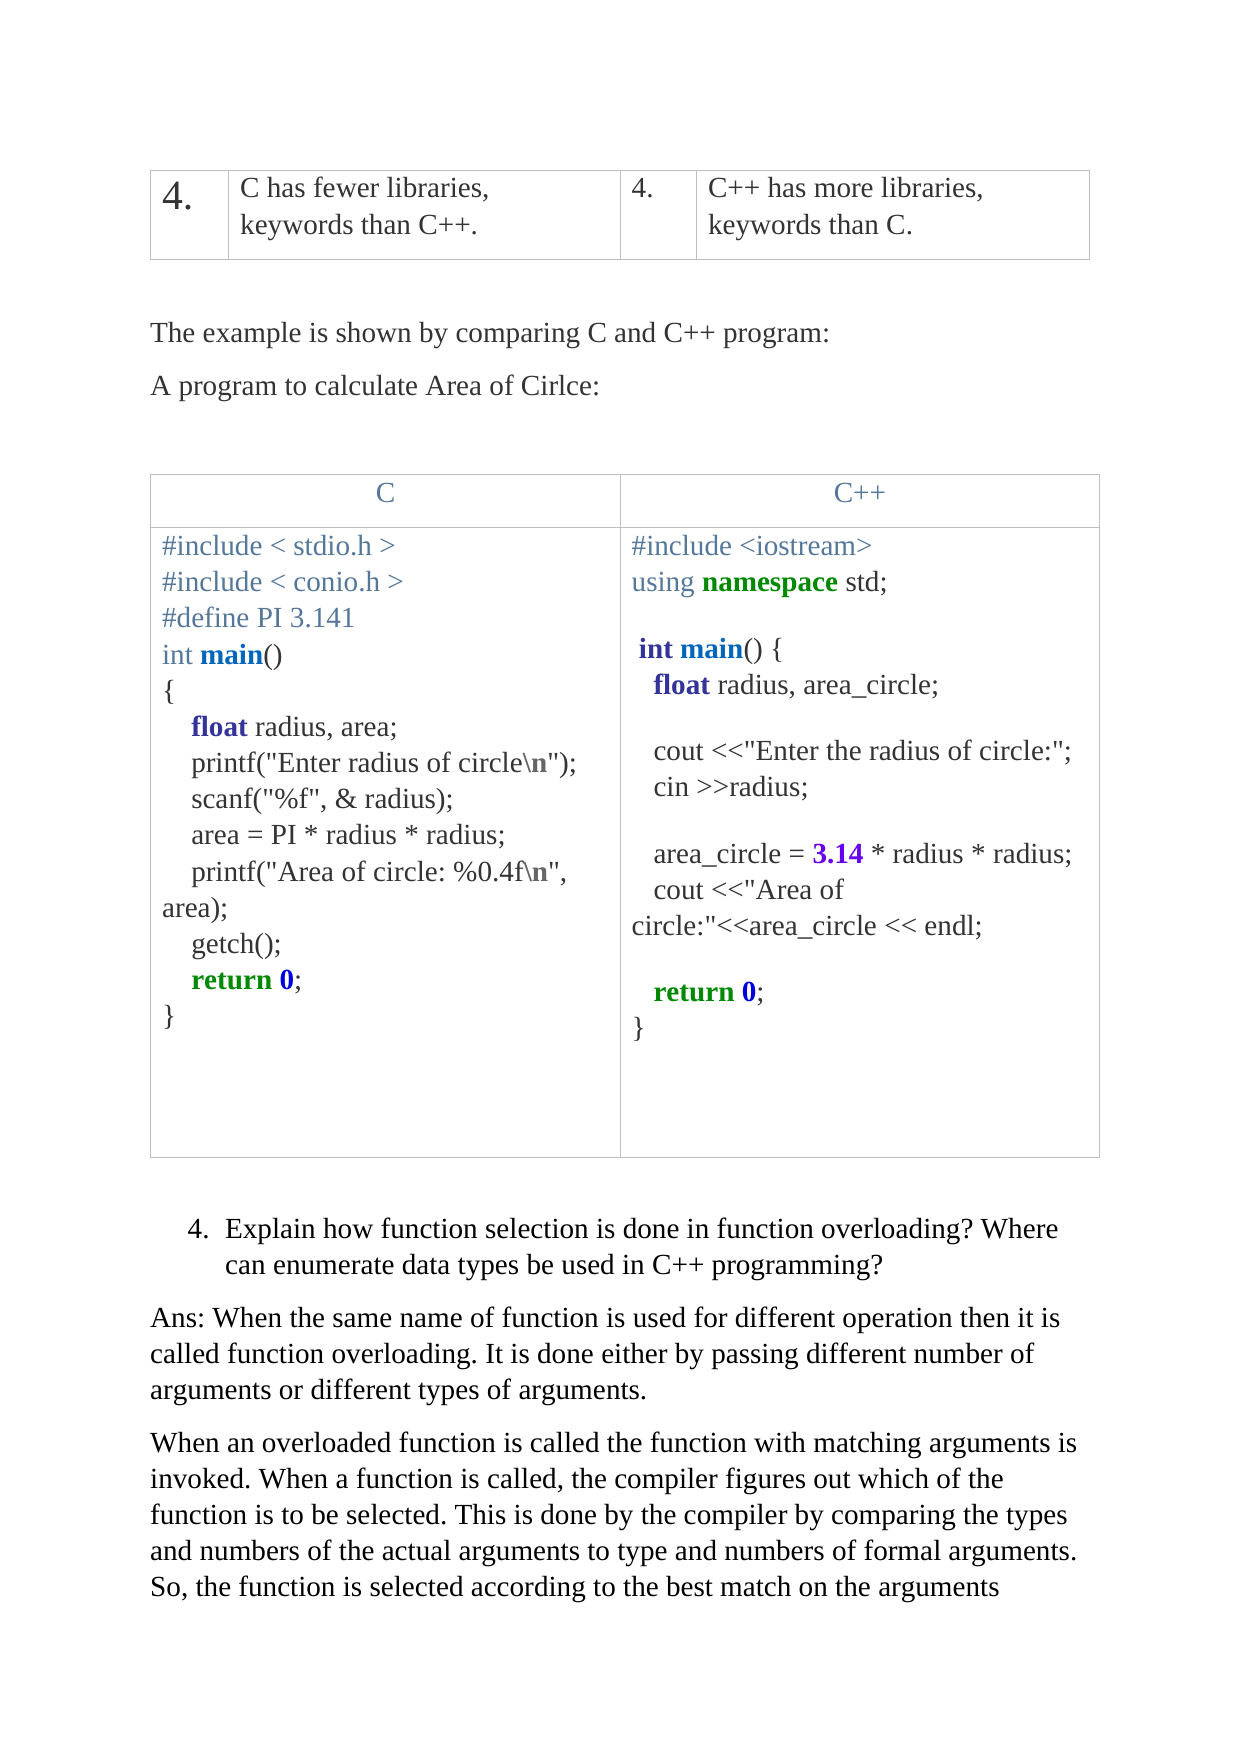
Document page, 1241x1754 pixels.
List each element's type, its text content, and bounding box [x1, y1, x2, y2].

text The example is shown by comparing C and C++ program: [150, 316, 1090, 349]
table_header C [151, 475, 620, 527]
table_cell 4. [621, 171, 696, 259]
text A program to calculate Area of Cirlce: [150, 368, 1090, 402]
table_cell C++ has more libraries, keywords than C. [697, 171, 1089, 259]
text Ans: When the same name of function is used for different operation then it is called function overloading. It is done either by passing different number of arguments or different types of arguments. [150, 1300, 1090, 1406]
table_cell C has fewer libraries, keywords than C++. [229, 171, 620, 259]
table_cell #include < stdio.h > #include < conio.h > #define PI 3.141 int main() { float radius, area; printf("Enter radius of circle\n"); scanf("%f", & radius); area = PI * radius * radius; printf("Area of circle: %0.4f\n", area); getch(); return 0; } [151, 528, 620, 1157]
table_cell 4. [151, 171, 228, 259]
table_cell #include <iostream> using namespace std; int main() { float radius, area_circle; cout <<"Enter the radius of circle:"; cin >>radius; area_circle = 3.14 * radius * radius; cout <<"Area of circle:"<<area_circle << endl; return 0; } [621, 528, 1099, 1157]
list Explain how function selection is done in function overloading? Where can enumerate data types be used in C++ programming? [187, 1211, 1090, 1281]
table_header C++ [621, 475, 1099, 527]
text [150, 1425, 1090, 1603]
